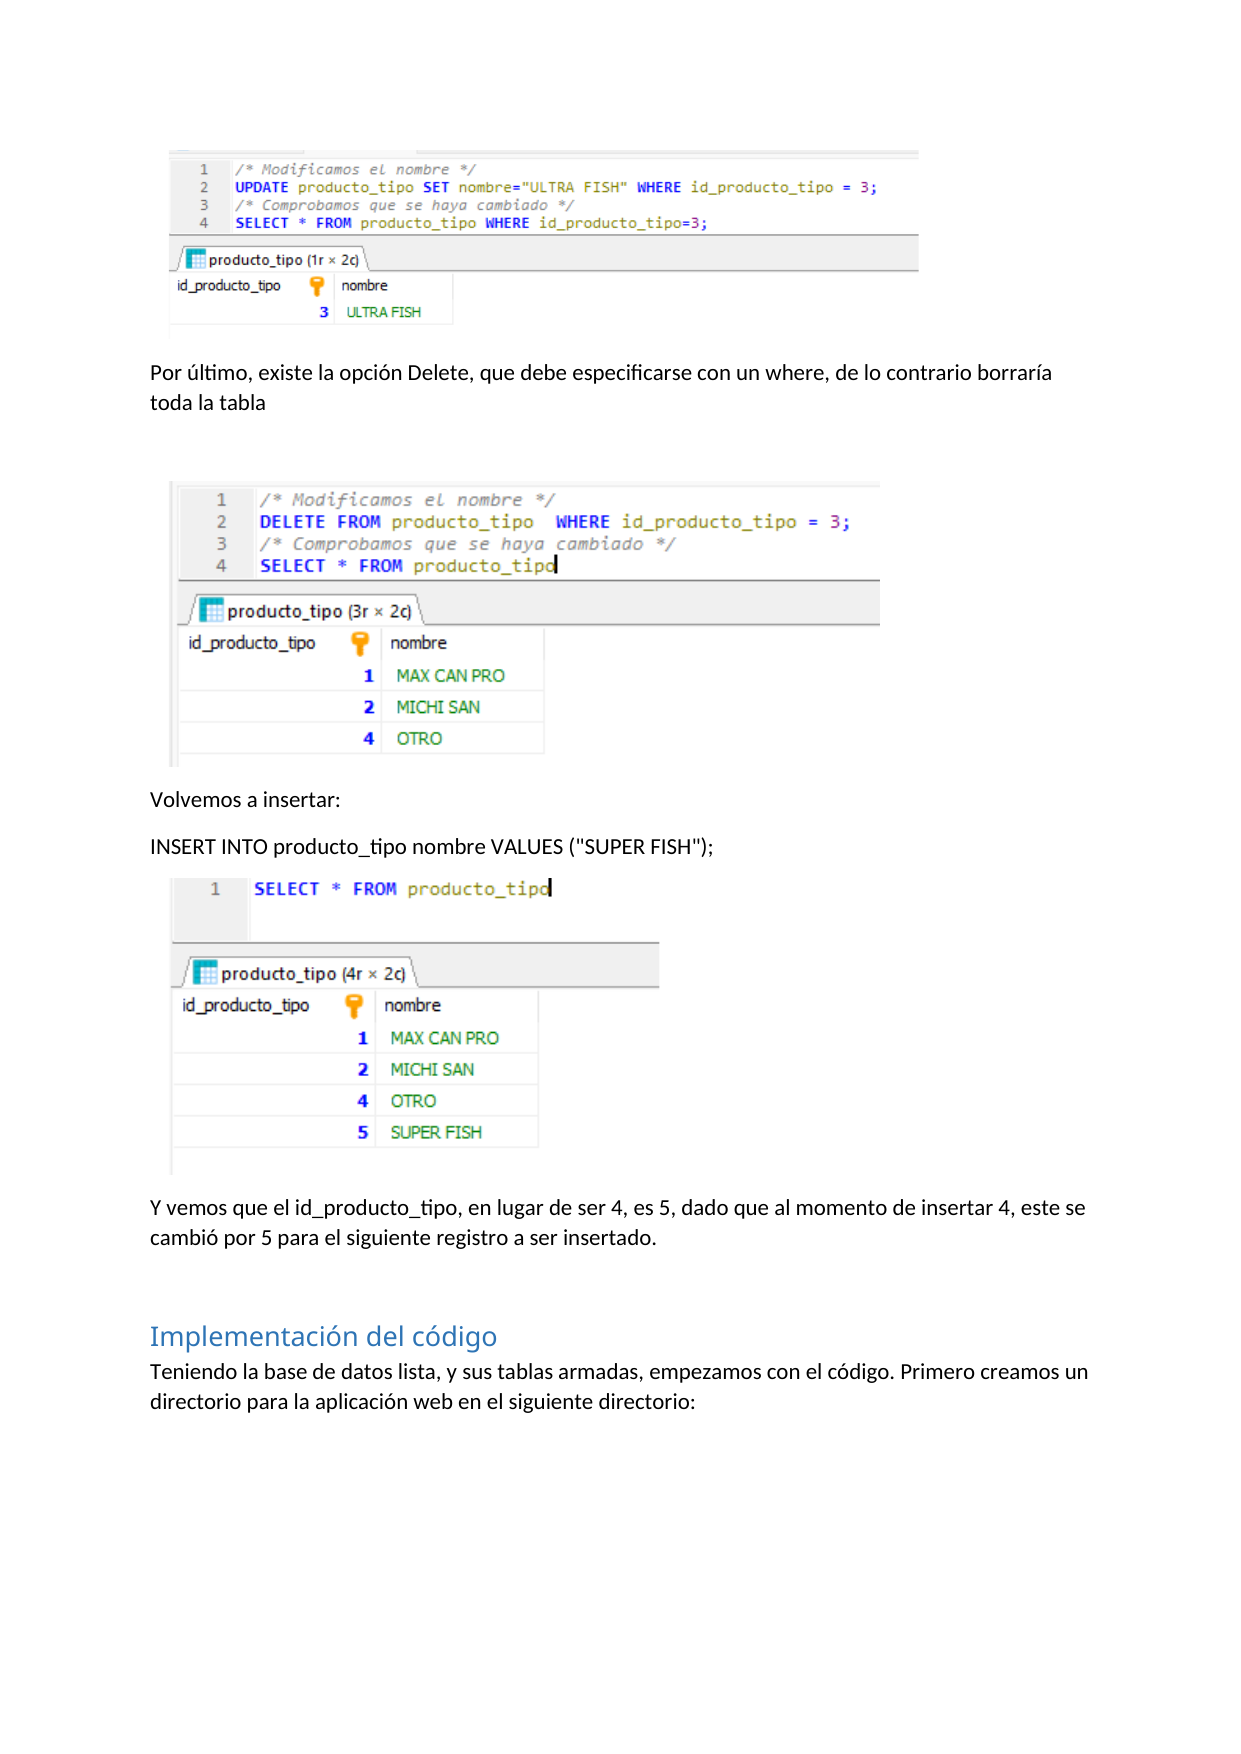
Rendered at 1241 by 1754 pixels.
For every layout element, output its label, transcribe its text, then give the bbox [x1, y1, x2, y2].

subtitle Implementación del código [150, 1317, 1090, 1354]
text Y vemos que el id_producto_tipo, en lugar de ser 4, es 5, dado que al momento de insertar 4, este se cambió por 5 para el siguiente registro a ser insertado. [150, 1193, 1090, 1251]
text Volvemos a insertar: [150, 785, 1090, 813]
text INSERT INTO producto_tipo nombre VALUES ("SUPER FISH"); [150, 832, 1090, 860]
text Teniendo la base de datos lista, y sus tablas armadas, empezamos con el código. Primero creamos un directorio para la aplicación web en el siguiente directorio: [150, 1357, 1090, 1415]
text Por último, existe la opción Delete, que debe especificarse con un where, de lo contrario borraría toda la tabla [150, 358, 1090, 416]
